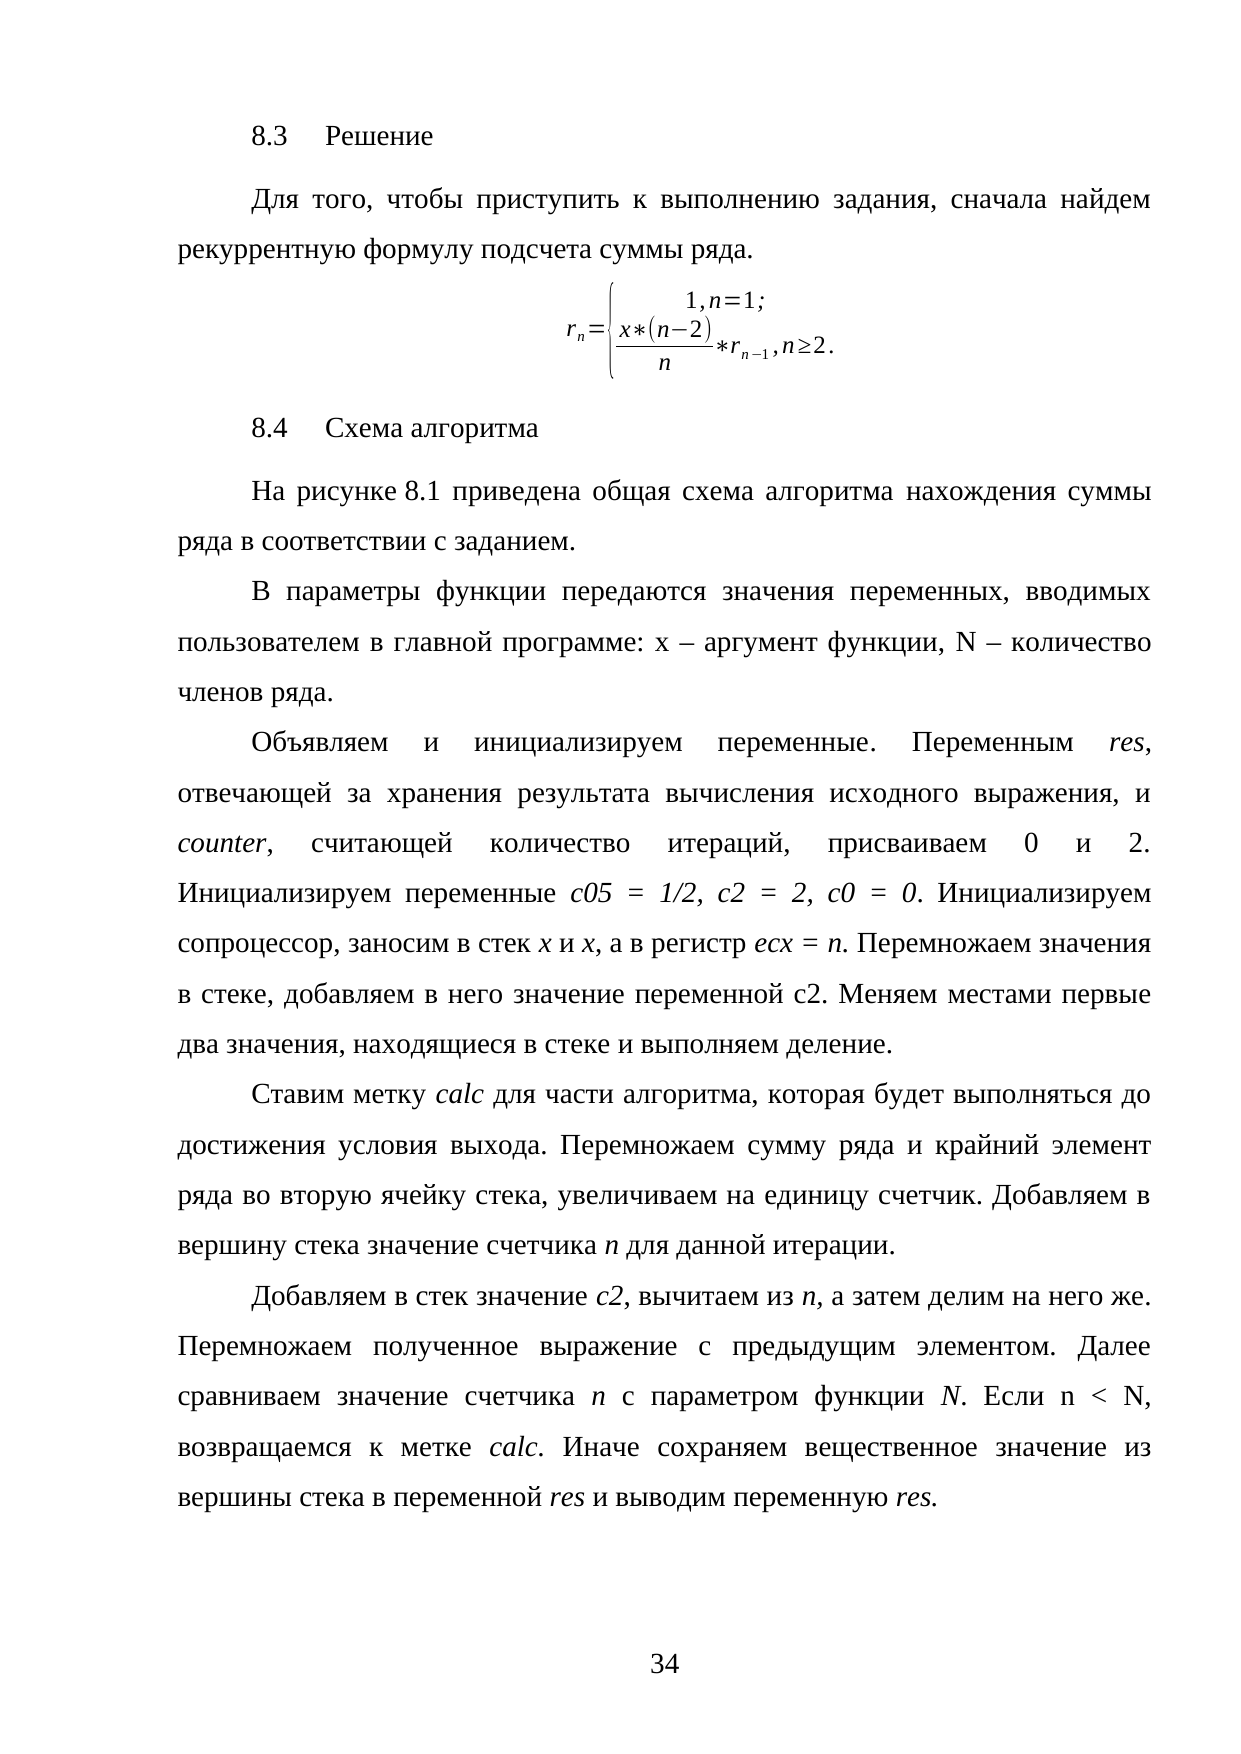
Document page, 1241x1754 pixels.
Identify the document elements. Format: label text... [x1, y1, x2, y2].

text В параметры функции передаются значения переменных, вводимых пользователем в главной программе: х – аргумент функции, N – количество членов ряда. [177, 573, 1152, 708]
text Для того, чтобы приступить к выполнению задания, сначала найдем рекуррентную формулу подсчета суммы ряда. [177, 181, 1152, 265]
text Добавляем в стек значение с2, вычитаем из n, а затем делим на него же. Перемножаем полученное выражение с предыдущим элементом. Далее сравниваем значение счетчика n с параметром функции N. Если n < N, возвращаемся к метке calc. Иначе сохраняем вещественное значение из вершины стека в переменной res и выводим переменную res. [177, 1278, 1152, 1513]
text 8.4 Схема алгоритма [177, 410, 1152, 443]
text Ставим метку calc для части алгоритма, которая будет выполняться до достижения условия выхода. Перемножаем сумму ряда и крайний элемент ряда во вторую ячейку стека, увеличиваем на единицу счетчик. Добавляем в вершину стека значение счетчика n для данной итерации. [177, 1077, 1152, 1261]
text Объявляем и инициализируем переменные. Переменным res, отвечающей за хранения результата вычисления исходного выражения, и counter, считающей количество итераций, присваиваем 0 и 2. Инициализируем переменные c05 = 1/2, c2 = 2, c0 = 0. Инициализируем сопроцессор, заносим в стек x и х, а в регистр ecx = n. Перемножаем значения в стеке, добавляем в него значение переменной с2. Меняем местами первые два значения, находящиеся в стеке и выполняем деление. [177, 724, 1152, 1060]
text 8.3 Решение [177, 118, 1152, 152]
text На рисунке 8.1 приведена общая схема алгоритма нахождения суммы ряда в соответствии с заданием. [177, 473, 1152, 557]
